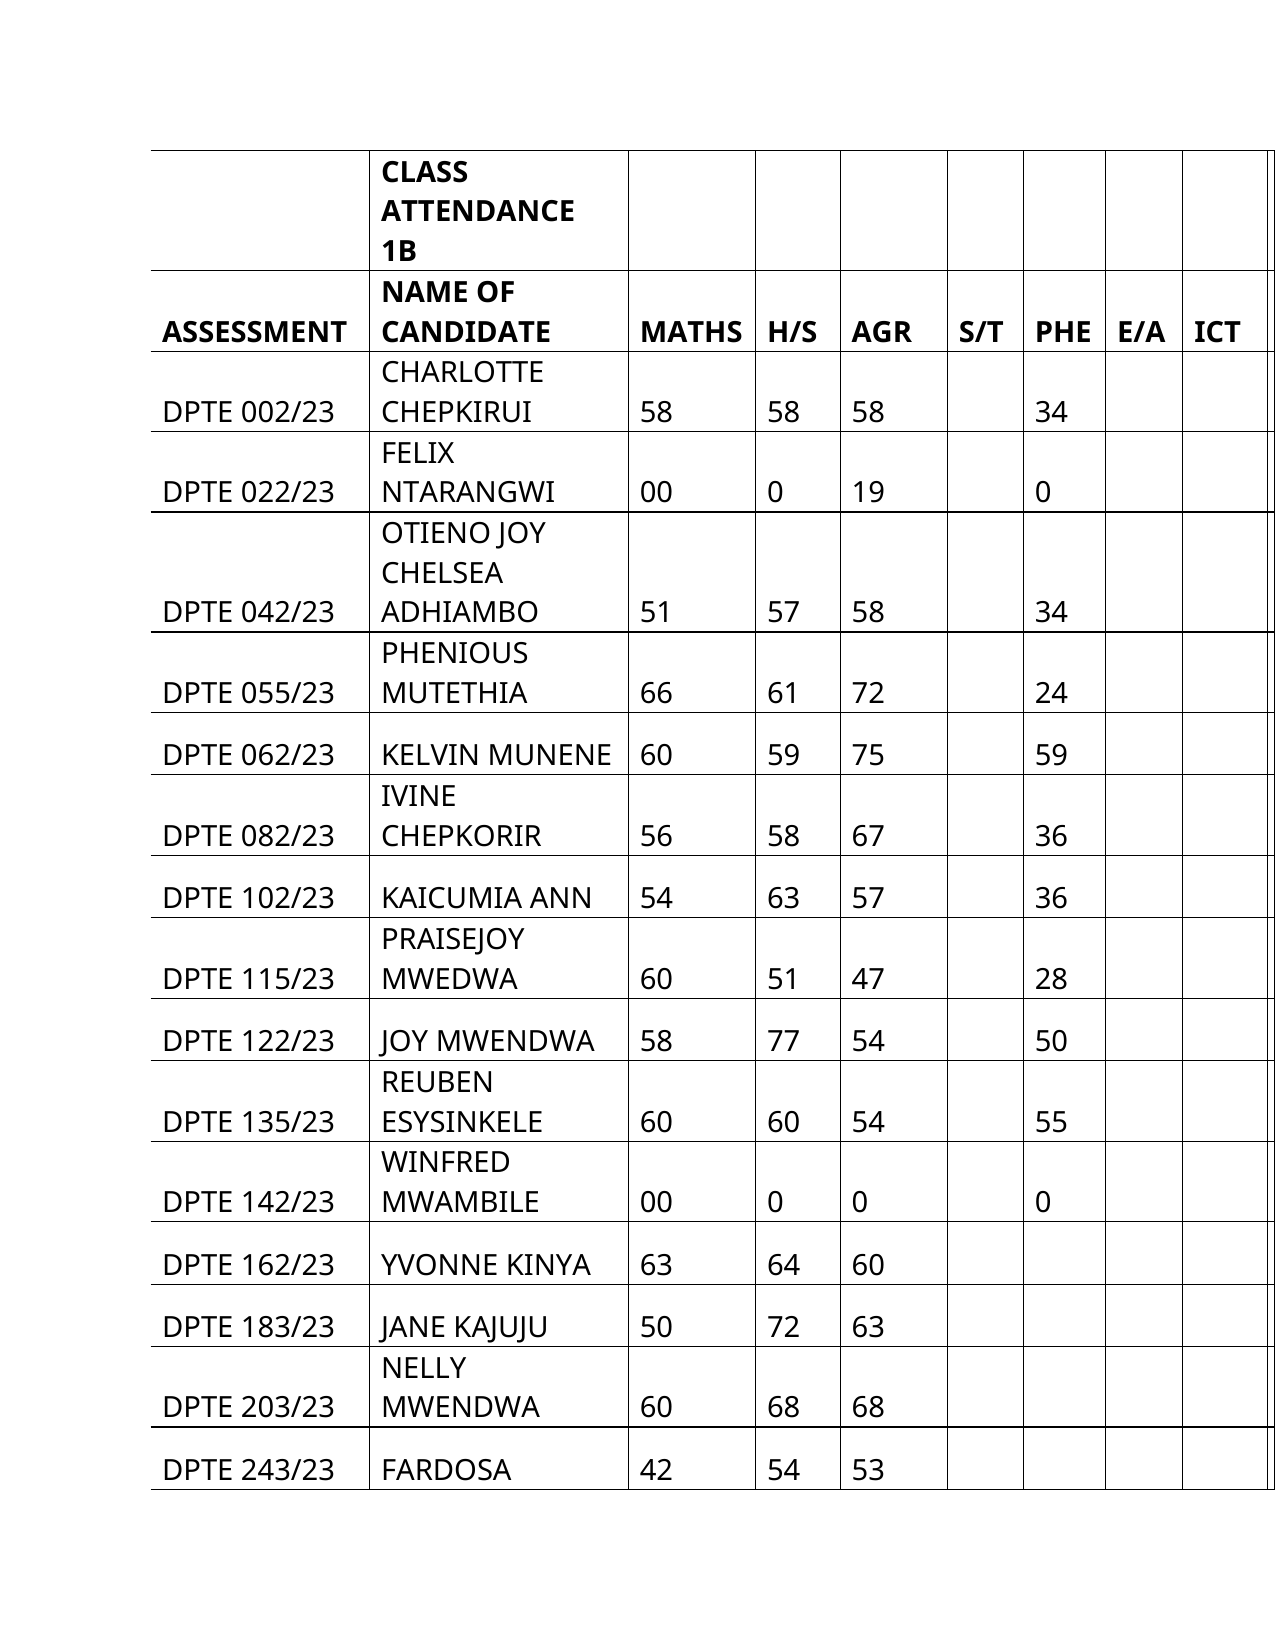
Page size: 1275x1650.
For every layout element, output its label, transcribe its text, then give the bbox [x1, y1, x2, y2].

table_cell [1106, 1142, 1182, 1221]
table_cell MATHS [629, 271, 755, 351]
table_cell [1106, 713, 1182, 774]
table_cell [1183, 1061, 1267, 1141]
table_cell 60 [629, 918, 755, 998]
table_cell FARDOSA MOHAMED [370, 1428, 628, 1489]
table_cell [1024, 1222, 1105, 1283]
table_cell 34 [1024, 513, 1105, 631]
table_cell DPTE 203/23 [151, 1347, 369, 1426]
table_cell 50 [1024, 999, 1105, 1060]
table_cell DPTE 115/23 [151, 918, 369, 998]
table_cell [1106, 432, 1182, 511]
table_cell [948, 1347, 1023, 1426]
table_cell [1106, 1428, 1182, 1489]
table_cell REUBEN ESYSINKELE [370, 1061, 628, 1141]
table_cell [1183, 1285, 1267, 1346]
table_cell 57 [841, 856, 947, 917]
table_cell [1106, 775, 1182, 855]
table_cell 0 [841, 1142, 947, 1221]
table_cell [948, 775, 1023, 855]
table_cell [948, 352, 1023, 431]
table_cell 58 [629, 999, 755, 1060]
table_cell [1183, 352, 1267, 431]
table_cell [948, 1061, 1023, 1141]
table_cell 67 [841, 775, 947, 855]
table_cell DPTE 082/23 [151, 775, 369, 855]
table_cell [948, 513, 1023, 631]
table_cell 66 [629, 633, 755, 712]
table_cell [948, 1285, 1023, 1346]
table_cell 28 [1024, 918, 1105, 998]
table_cell [948, 999, 1023, 1060]
table_cell DPTE 055/23 [151, 633, 369, 712]
table_cell 72 [756, 1285, 840, 1346]
table_cell IVINE CHEPKORIR [370, 775, 628, 855]
table_cell [1183, 1142, 1267, 1221]
table_cell E/A [1106, 271, 1182, 351]
table_cell 0 [1024, 432, 1105, 511]
table_cell [948, 633, 1023, 712]
table_header [151, 151, 369, 270]
table_cell 0 [1024, 1142, 1105, 1221]
table_cell [1106, 1061, 1182, 1141]
table_cell OTIENO JOY CHELSEA ADHIAMBO [370, 513, 628, 631]
table_cell [948, 1142, 1023, 1221]
table_cell [948, 918, 1023, 998]
table_cell 36 [1024, 775, 1105, 855]
table_cell PRAISEJOY MWEDWA [370, 918, 628, 998]
table_cell DPTE 042/23 [151, 513, 369, 631]
table_cell DPTE 062/23 [151, 713, 369, 774]
table_header [1268, 151, 1274, 270]
table_cell DPTE 183/23 [151, 1285, 369, 1346]
table_cell 51 [756, 918, 840, 998]
table_cell NAME OF CANDIDATE [370, 271, 628, 351]
table_cell [1183, 633, 1267, 712]
table_cell 58 [756, 775, 840, 855]
table_cell 53 [841, 1428, 947, 1489]
table_header [1106, 151, 1182, 270]
table_cell 63 [756, 856, 840, 917]
table_cell WINFRED MWAMBILE [370, 1142, 628, 1221]
table_cell 60 [629, 1061, 755, 1141]
table_header [841, 151, 947, 270]
table_cell 60 [629, 713, 755, 774]
table_cell [1183, 775, 1267, 855]
table_cell 42 [629, 1428, 755, 1489]
table_cell YVONNE KINYA [370, 1222, 628, 1283]
table_cell 34 [1024, 352, 1105, 431]
table_cell [1106, 918, 1182, 998]
table_header [948, 151, 1023, 270]
table_cell 51 [629, 513, 755, 631]
table_cell FELIX NTARANGWI [370, 432, 628, 511]
table_cell 61 [756, 633, 840, 712]
table_cell 00 [629, 432, 755, 511]
table_cell DPTE 162/23 [151, 1222, 369, 1283]
table_cell [948, 1428, 1023, 1489]
table_cell 58 [756, 352, 840, 431]
table_cell PHENIOUS MUTETHIA [370, 633, 628, 712]
table_cell 50 [629, 1285, 755, 1346]
table_header [756, 151, 840, 270]
table_cell 0 [756, 432, 840, 511]
table_cell 58 [841, 352, 947, 431]
table_cell [1024, 1347, 1105, 1426]
table_cell DPTE 022/23 [151, 432, 369, 511]
table_cell [1106, 352, 1182, 431]
table_header CLASS ATTENDANCE 1B [370, 151, 628, 270]
table_cell DPTE 122/23 [151, 999, 369, 1060]
table_cell [1183, 1428, 1267, 1489]
table_cell [1024, 1428, 1105, 1489]
table_cell [1106, 513, 1182, 631]
table_cell 60 [629, 1347, 755, 1426]
table_cell 63 [629, 1222, 755, 1283]
table_cell 68 [841, 1347, 947, 1426]
table_cell NELLY MWENDWA [370, 1347, 628, 1426]
table_cell JOY MWENDWA [370, 999, 628, 1060]
table_header [1183, 151, 1267, 270]
table_cell KELVIN MUNENE [370, 713, 628, 774]
table_cell 36 [1024, 856, 1105, 917]
table_cell 59 [1024, 713, 1105, 774]
table_cell 58 [629, 352, 755, 431]
table_cell [1106, 1222, 1182, 1283]
table_cell 59 [756, 713, 840, 774]
table_cell [1106, 856, 1182, 917]
table_cell 56 [629, 775, 755, 855]
table_cell 19 [841, 432, 947, 511]
table_cell [948, 1222, 1023, 1283]
table_cell [948, 432, 1023, 511]
table_cell 63 [841, 1285, 947, 1346]
table_cell [1183, 513, 1267, 631]
table_cell [1183, 1347, 1267, 1426]
table_cell KAICUMIA ANN [370, 856, 628, 917]
table_cell [1183, 713, 1267, 774]
table_cell 54 [841, 1061, 947, 1141]
table_cell 68 [756, 1347, 840, 1426]
table_cell 00 [629, 1142, 755, 1221]
table_cell 0 [756, 1142, 840, 1221]
table_cell [948, 713, 1023, 774]
table_cell DPTE 135/23 [151, 1061, 369, 1141]
table_cell 55 [1024, 1061, 1105, 1141]
table_cell [1106, 1285, 1182, 1346]
table_cell [948, 856, 1023, 917]
table_cell 60 [756, 1061, 840, 1141]
table_cell [1024, 1285, 1105, 1346]
table_cell ASSESSMENT [151, 271, 369, 351]
table_cell 54 [629, 856, 755, 917]
table_cell CHARLOTTE CHEPKIRUI [370, 352, 628, 431]
table_cell 47 [841, 918, 947, 998]
table_cell 54 [841, 999, 947, 1060]
table_cell AGR [841, 271, 947, 351]
table_cell [1183, 999, 1267, 1060]
table_cell DPTE 102/23 [151, 856, 369, 917]
table_cell 72 [841, 633, 947, 712]
table_header [1024, 151, 1105, 270]
table_cell 60 [841, 1222, 947, 1283]
table_cell [1106, 1347, 1182, 1426]
table_cell S/T [948, 271, 1023, 351]
table_cell 75 [841, 713, 947, 774]
table_cell [1106, 633, 1182, 712]
table_cell DPTE 142/23 [151, 1142, 369, 1221]
table_cell 64 [756, 1222, 840, 1283]
table_cell [1183, 918, 1267, 998]
table_cell 24 [1024, 633, 1105, 712]
table_cell H/S [756, 271, 840, 351]
table_cell DPTE 243/23 [151, 1428, 369, 1489]
table_cell ICT [1183, 271, 1267, 351]
table_cell 77 [756, 999, 840, 1060]
table_cell JANE KAJUJU [370, 1285, 628, 1346]
table_cell DPTE 002/23 [151, 352, 369, 431]
table_cell 54 [756, 1428, 840, 1489]
table_cell [1183, 856, 1267, 917]
table_cell [1183, 1222, 1267, 1283]
table_cell PHE [1024, 271, 1105, 351]
table_cell 58 [841, 513, 947, 631]
table_cell 57 [756, 513, 840, 631]
table_cell [1183, 432, 1267, 511]
table_header [629, 151, 755, 270]
table_cell [1106, 999, 1182, 1060]
